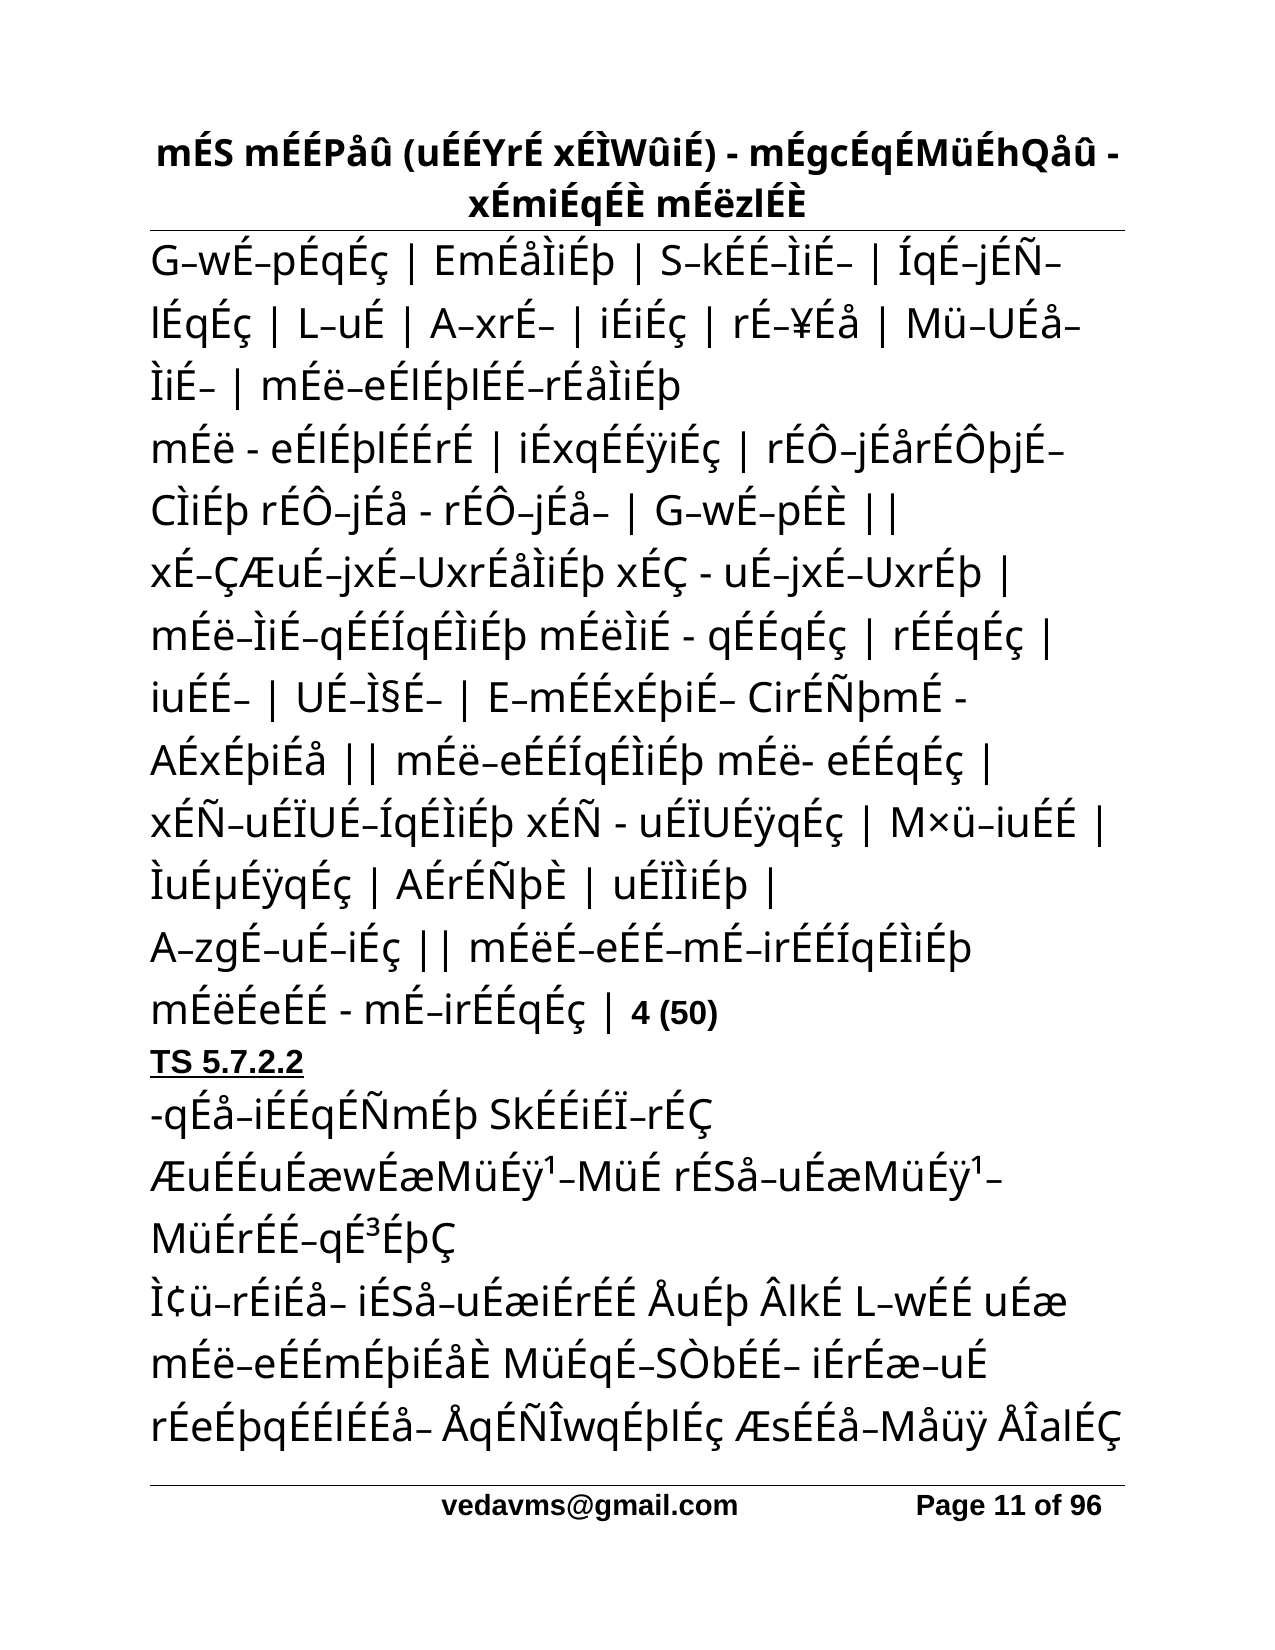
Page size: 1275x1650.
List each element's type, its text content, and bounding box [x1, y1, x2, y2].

text Ì¢ü–rÉiÉå– iÉSå–uÉæiÉrÉÉ ÅuÉþ ÂlkÉ L–wÉÉ uÉæ mÉë–eÉÉmÉþiÉåÈ MüÉqÉ–SÒbÉÉ– iÉrÉæ–uÉ [150, 1272, 1125, 1391]
text rÉeÉþqÉÉlÉÉå– ÅqÉÑÎwqÉþlÉç ÆsÉÉå–Måüÿ ÅÎalÉÇ SÒþWåû– rÉålÉþ Så–uÉÉ erÉÉåÌiÉþwÉÉå–SèïkuÉÉ [150, 1397, 1125, 1453]
text xÉÑ–uÉÏUÉ–ÍqÉÌiÉþ xÉÑ - uÉÏUÉÿqÉç | M×ü–iuÉÉ | ÌuÉµÉÿqÉç | AÉrÉÑþÈ | uÉÏÌiÉþ | [150, 793, 1125, 912]
text mÉë - eÉlÉþlÉÉrÉ | iÉxqÉÉÿiÉç | rÉÔ–jÉårÉÔþjÉ– CÌiÉþ rÉÔ–jÉå - rÉÔ–jÉå– | G–wÉ–pÉÈ || [150, 418, 1125, 538]
text TS 5.7.2.2 [150, 1042, 1125, 1081]
text A–zgÉ–uÉ–iÉç || mÉëÉ–eÉÉ–mÉ–irÉÉÍqÉÌiÉþ mÉëÉeÉÉ - mÉ–irÉÉqÉç | 4 (50) [150, 918, 1125, 1037]
text -qÉå–iÉÉqÉÑmÉþ SkÉÉiÉÏ–rÉÇ ÆuÉÉuÉæwÉæMüÉÿ¹–MüÉ rÉSå–uÉæMüÉÿ¹–MüÉrÉÉ–qÉ³ÉþÇ [150, 1084, 1125, 1266]
text xÉ–ÇÆuÉ–jxÉ–UxrÉåÌiÉþ xÉÇ - uÉ–jxÉ–UxrÉþ | mÉë–ÌiÉ–qÉÉÍqÉÌiÉþ mÉëÌiÉ - qÉÉqÉç | rÉÉqÉç | iuÉÉ– | UÉ–Ì§É– | E–mÉÉxÉþiÉ– CirÉÑþmÉ - AÉxÉþiÉå || mÉë–eÉÉÍqÉÌiÉþ mÉë- eÉÉqÉç | [150, 543, 1125, 787]
